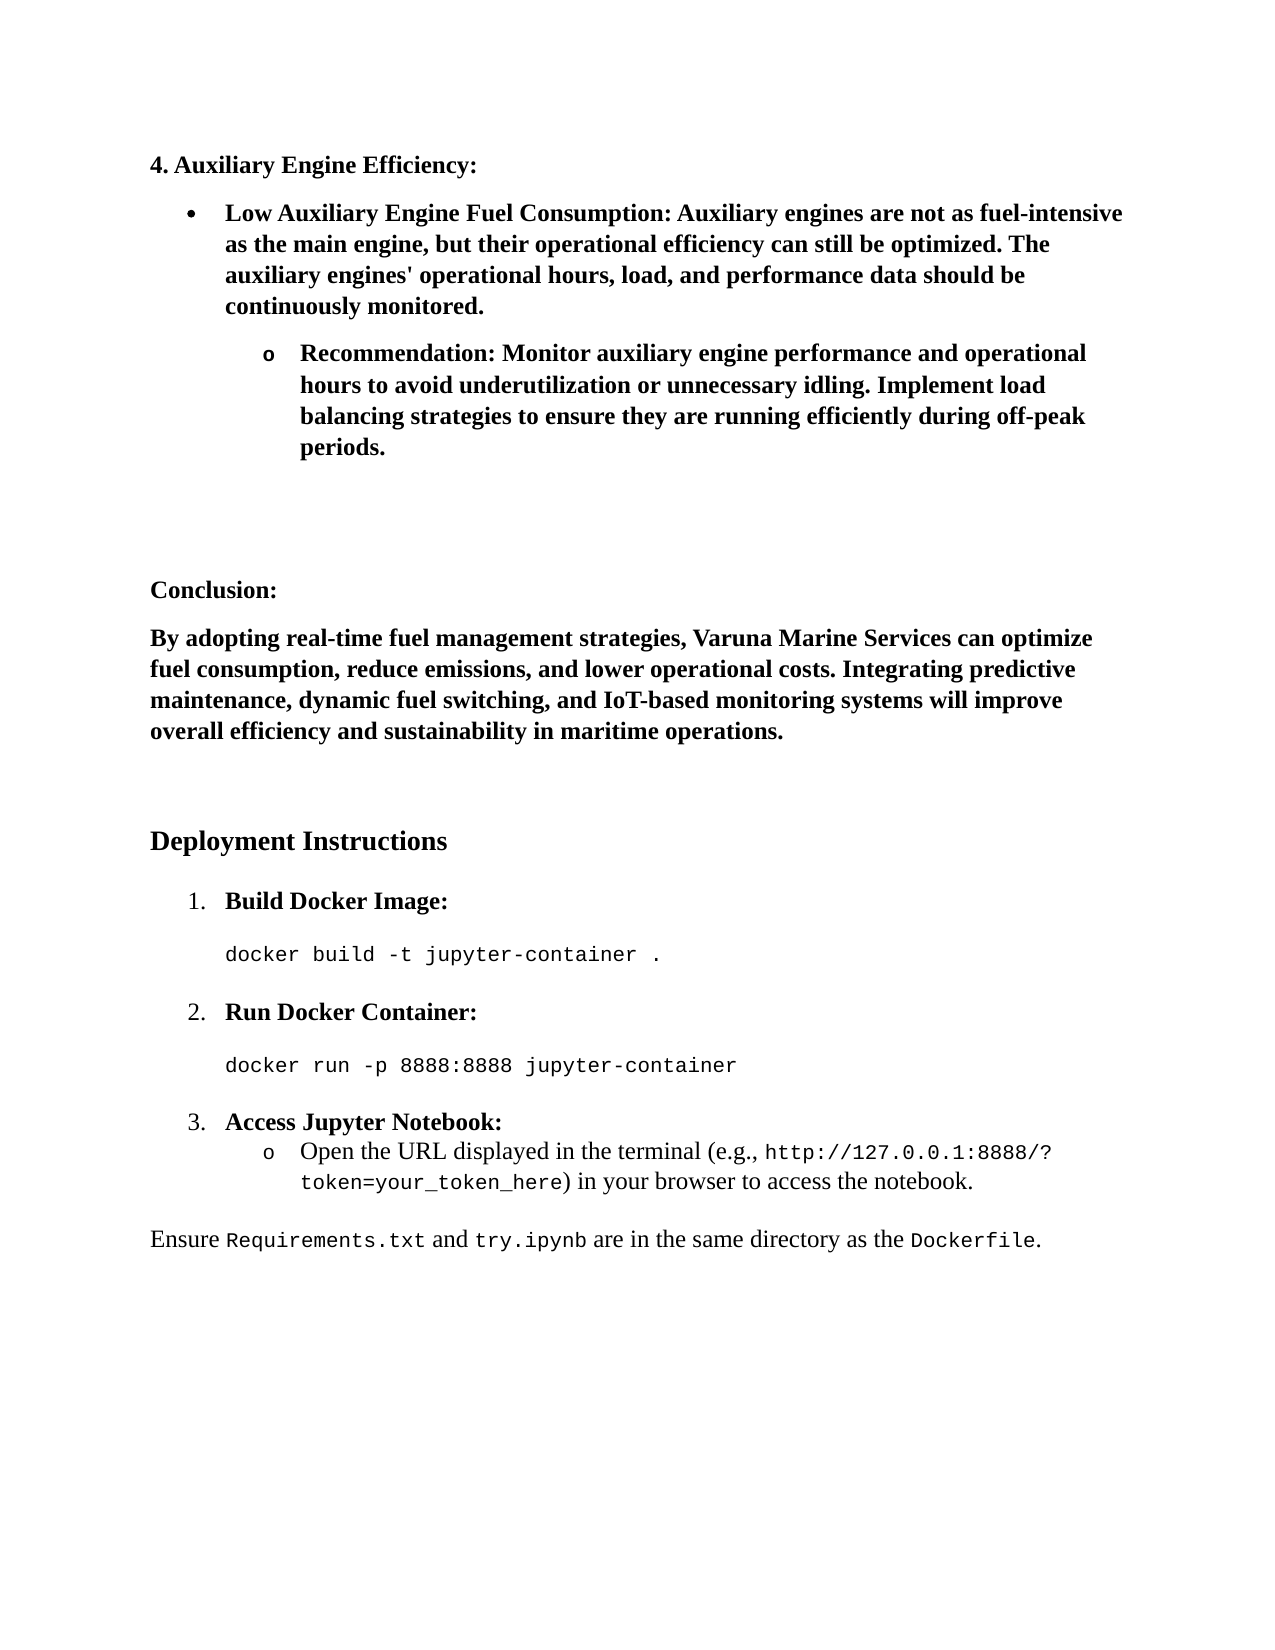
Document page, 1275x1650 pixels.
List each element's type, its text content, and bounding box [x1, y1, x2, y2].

list Recommendation: Monitor auxiliary engine performance and operational hours to avoid underutilization or unnecessary idling. Implement load balancing strategies to ensure they are running efficiently during off-peak periods. [262, 338, 1125, 461]
list Build Docker Image: [187, 886, 1125, 915]
text docker run -p 8888:8888 jupyter-container [225, 1054, 1125, 1078]
text docker build -t jupyter-container . [225, 944, 1125, 967]
text Conclusion: [150, 576, 1125, 604]
list Low Auxiliary Engine Fuel Consumption: Auxiliary engines are not as fuel-intensive as the main engine, but their operational efficiency can still be optimized. The auxiliary engines' operational hours, load, and performance data should be continuously monitored. [187, 198, 1125, 319]
text Ensure Requirements.txt and try.ipynb are in the same directory as the Dockerfile. [150, 1224, 1125, 1254]
text By adopting real-time fuel management strategies, Varuna Marine Services can optimize fuel consumption, reduce emissions, and lower operational costs. Integrating predictive maintenance, dynamic fuel switching, and IoT-based monitoring systems will improve overall efficiency and sustainability in maritime operations. [150, 623, 1125, 745]
list Open the URL displayed in the terminal (e.g., http://127.0.0.1:8888/?token=your_token_here) in your browser to access the notebook. [262, 1136, 1125, 1195]
list Access Jupyter Notebook: [187, 1107, 1125, 1136]
text 4. Auxiliary Engine Efficiency: [150, 150, 1125, 179]
list Run Docker Container: [187, 997, 1125, 1025]
text Deployment Instructions [150, 824, 1125, 857]
